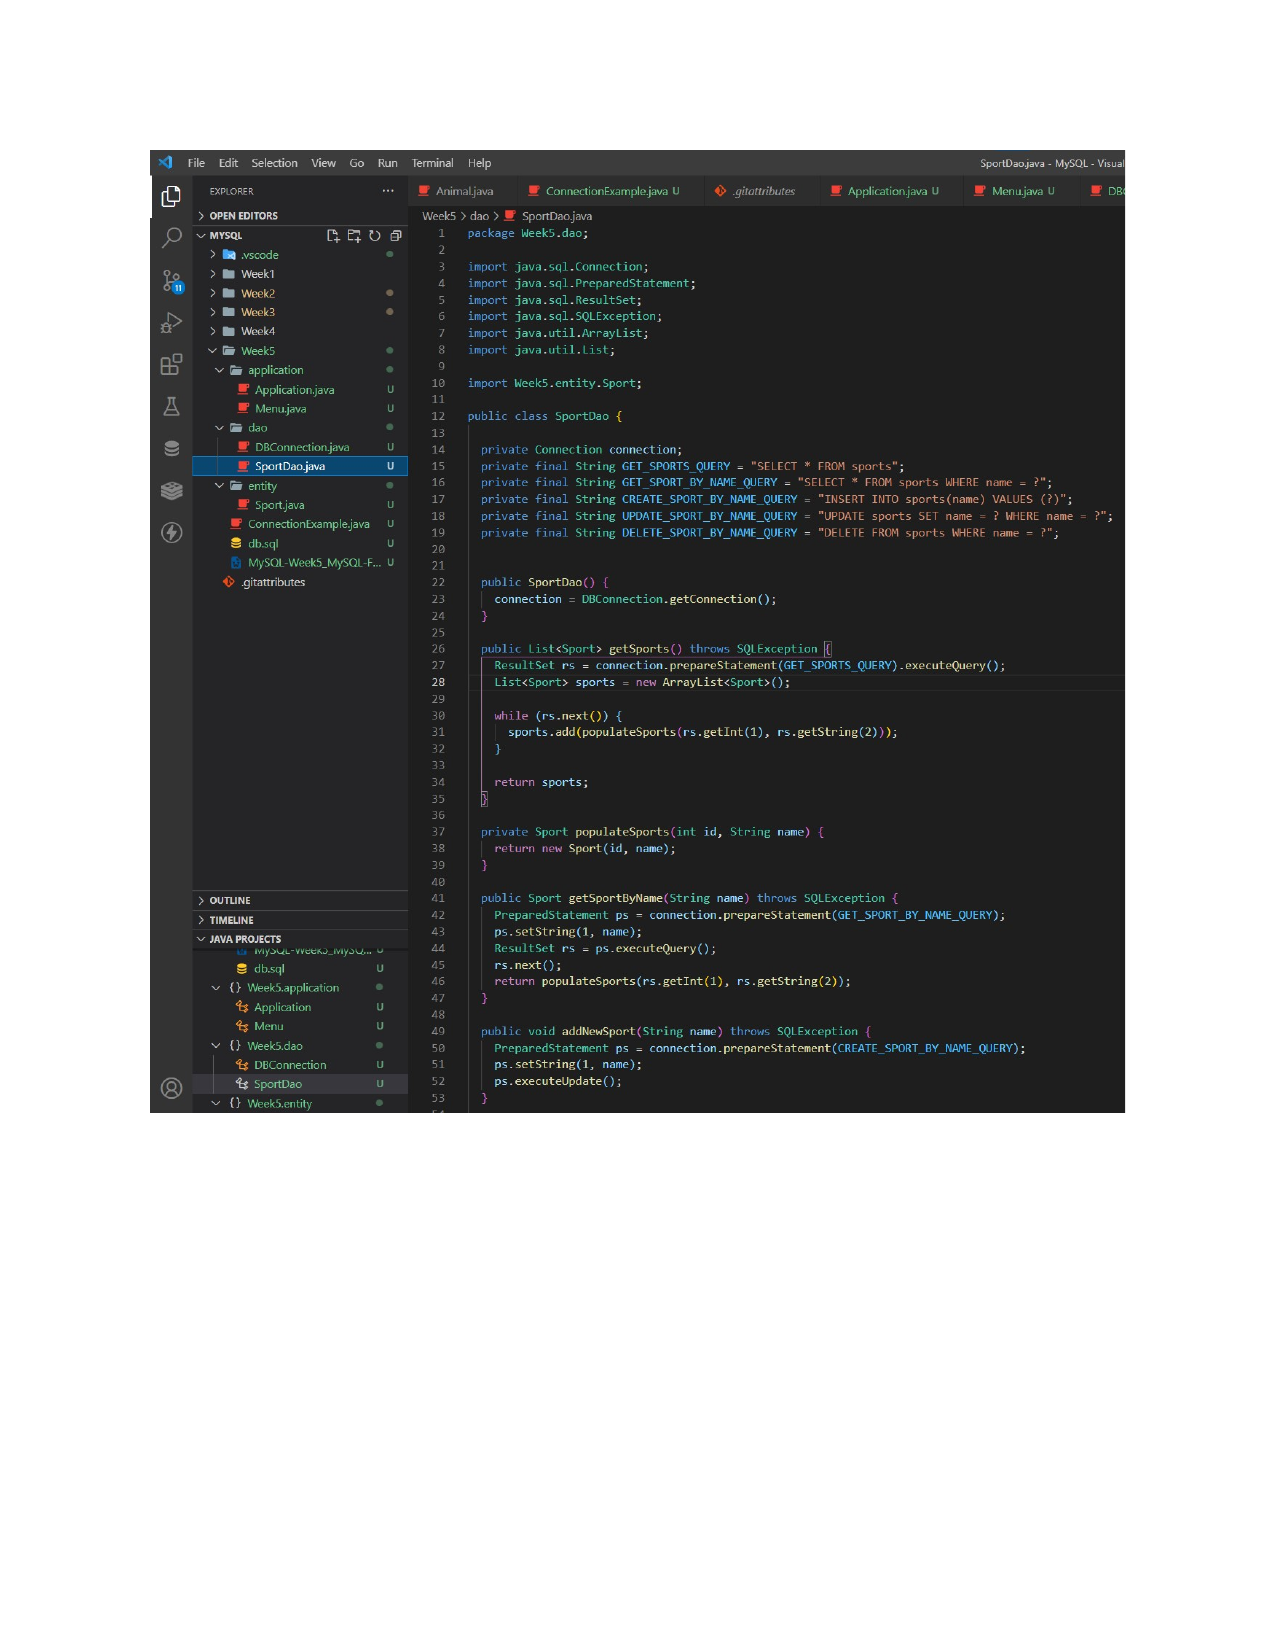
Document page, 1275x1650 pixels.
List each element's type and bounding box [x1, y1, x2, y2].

picture [150, 150, 1125, 1113]
